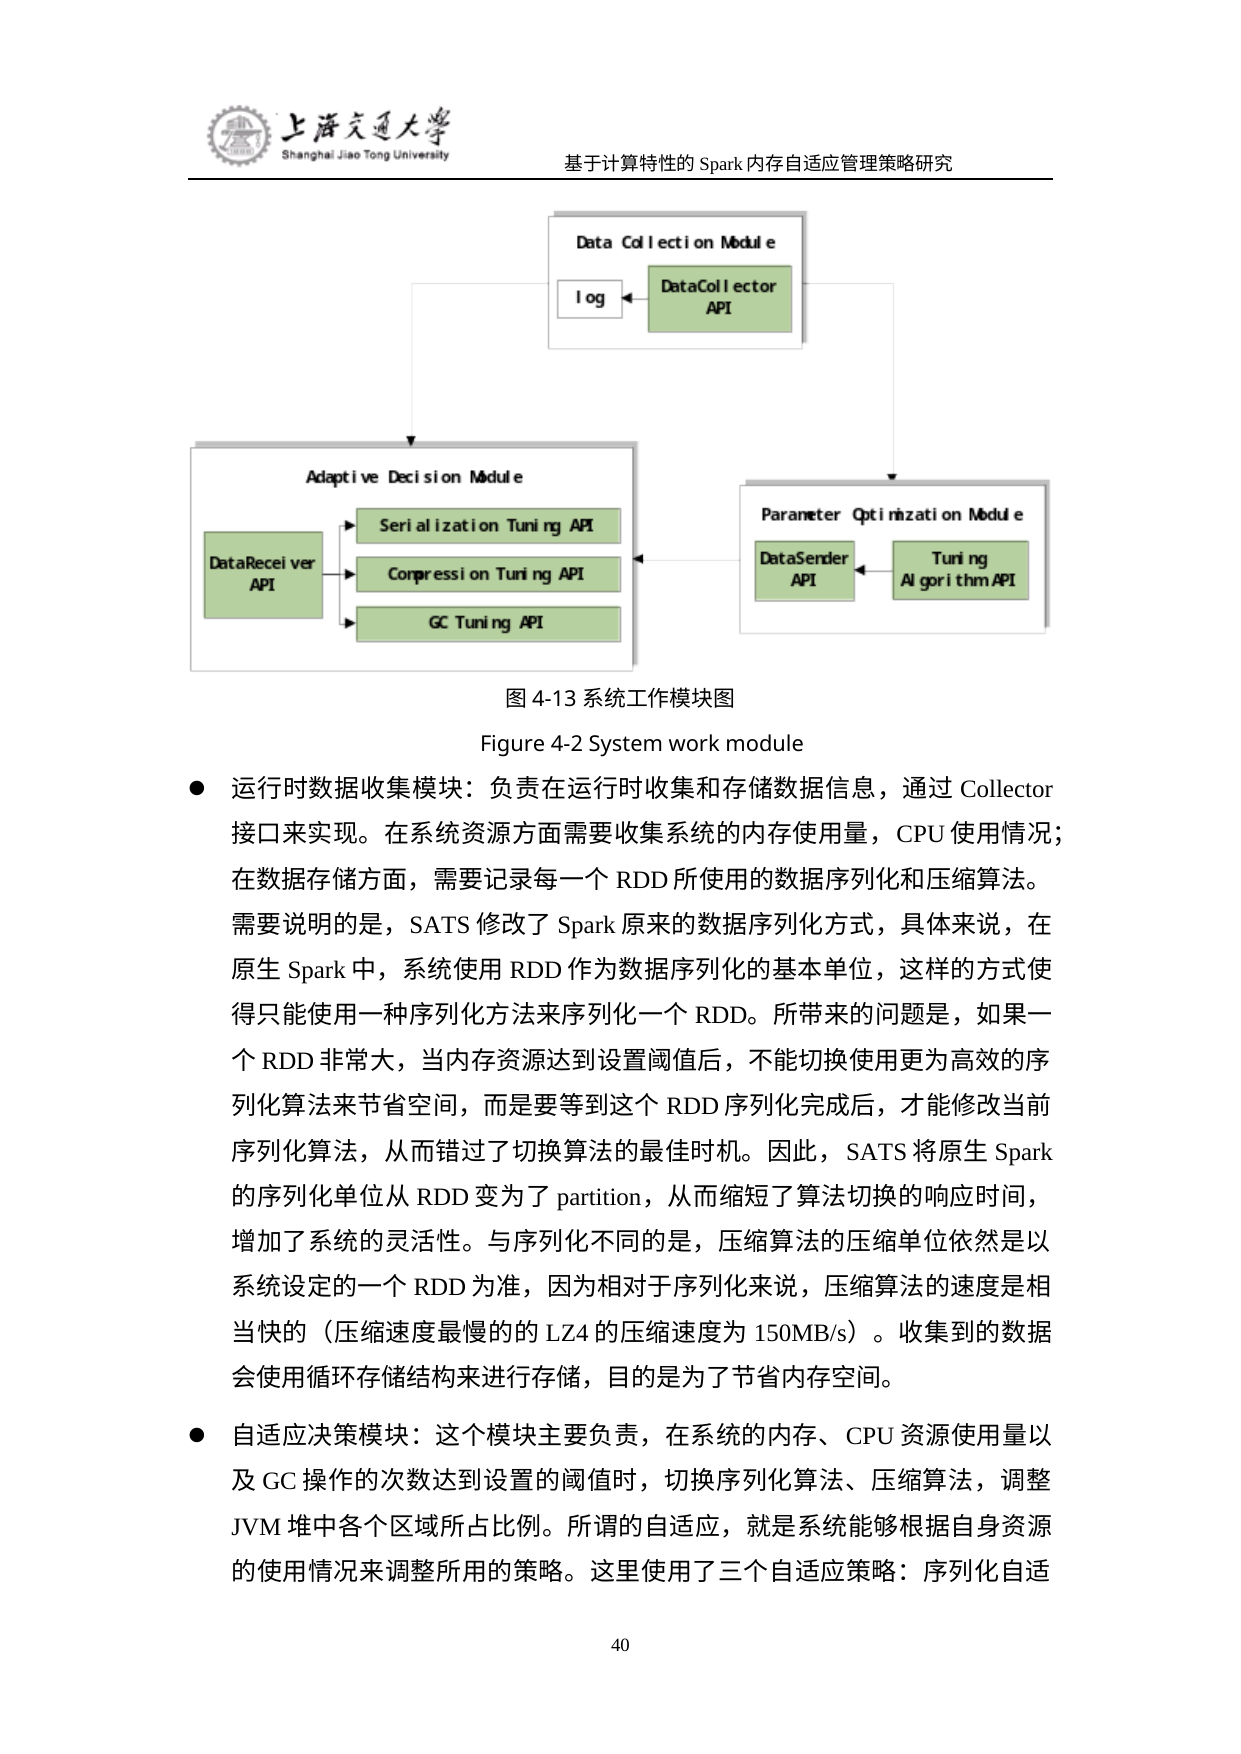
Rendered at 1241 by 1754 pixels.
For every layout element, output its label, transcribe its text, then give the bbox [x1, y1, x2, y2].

text Figure 4-2 System work module [187, 734, 1053, 756]
list 运行时数据收集模块：负责在运行时收集和存储数据信息，通过Collector接口来实现。在系统资源方面需要收集系统的内存使用量，CPU使用情况；在数据存储方面，需要记录每一个RDD所使用的数据序列化和压缩算法。需要说明的是，SATS修改了Spark原来的数据序列化方式，具体来说，在原生Spark中，系统使用RDD作为数据序列化的基本单位，这样的方式使得只能使用一种序列化方法来序列化一个RDD。所带来的问题是，如果一个RDD非常大，当内存资源达到设置阈值后，不能切换使用更为高效的序列化算法来节省空间，而是要等到这个RDD序列化完成后，才能修改当前序列化算法，从而错过了切换算法的最佳时机。因此，SATS将原生Spark的序列化单位从RDD变为了partition，从而缩短了算法切换的响应时间，增加了系统的灵活性。与序列化不同的是，压缩算法的压缩单位依然是以系统设定的一个RDD为准，因为相对于序列化来说，压缩算法的速度是相当快的（压缩速度最慢的的LZ4的压缩速度为150MB/s）。收集到的数据会使用循环存储结构来进行存储，目的是为了节省内存空间。 [187, 768, 1053, 1394]
picture [187, 88, 466, 171]
